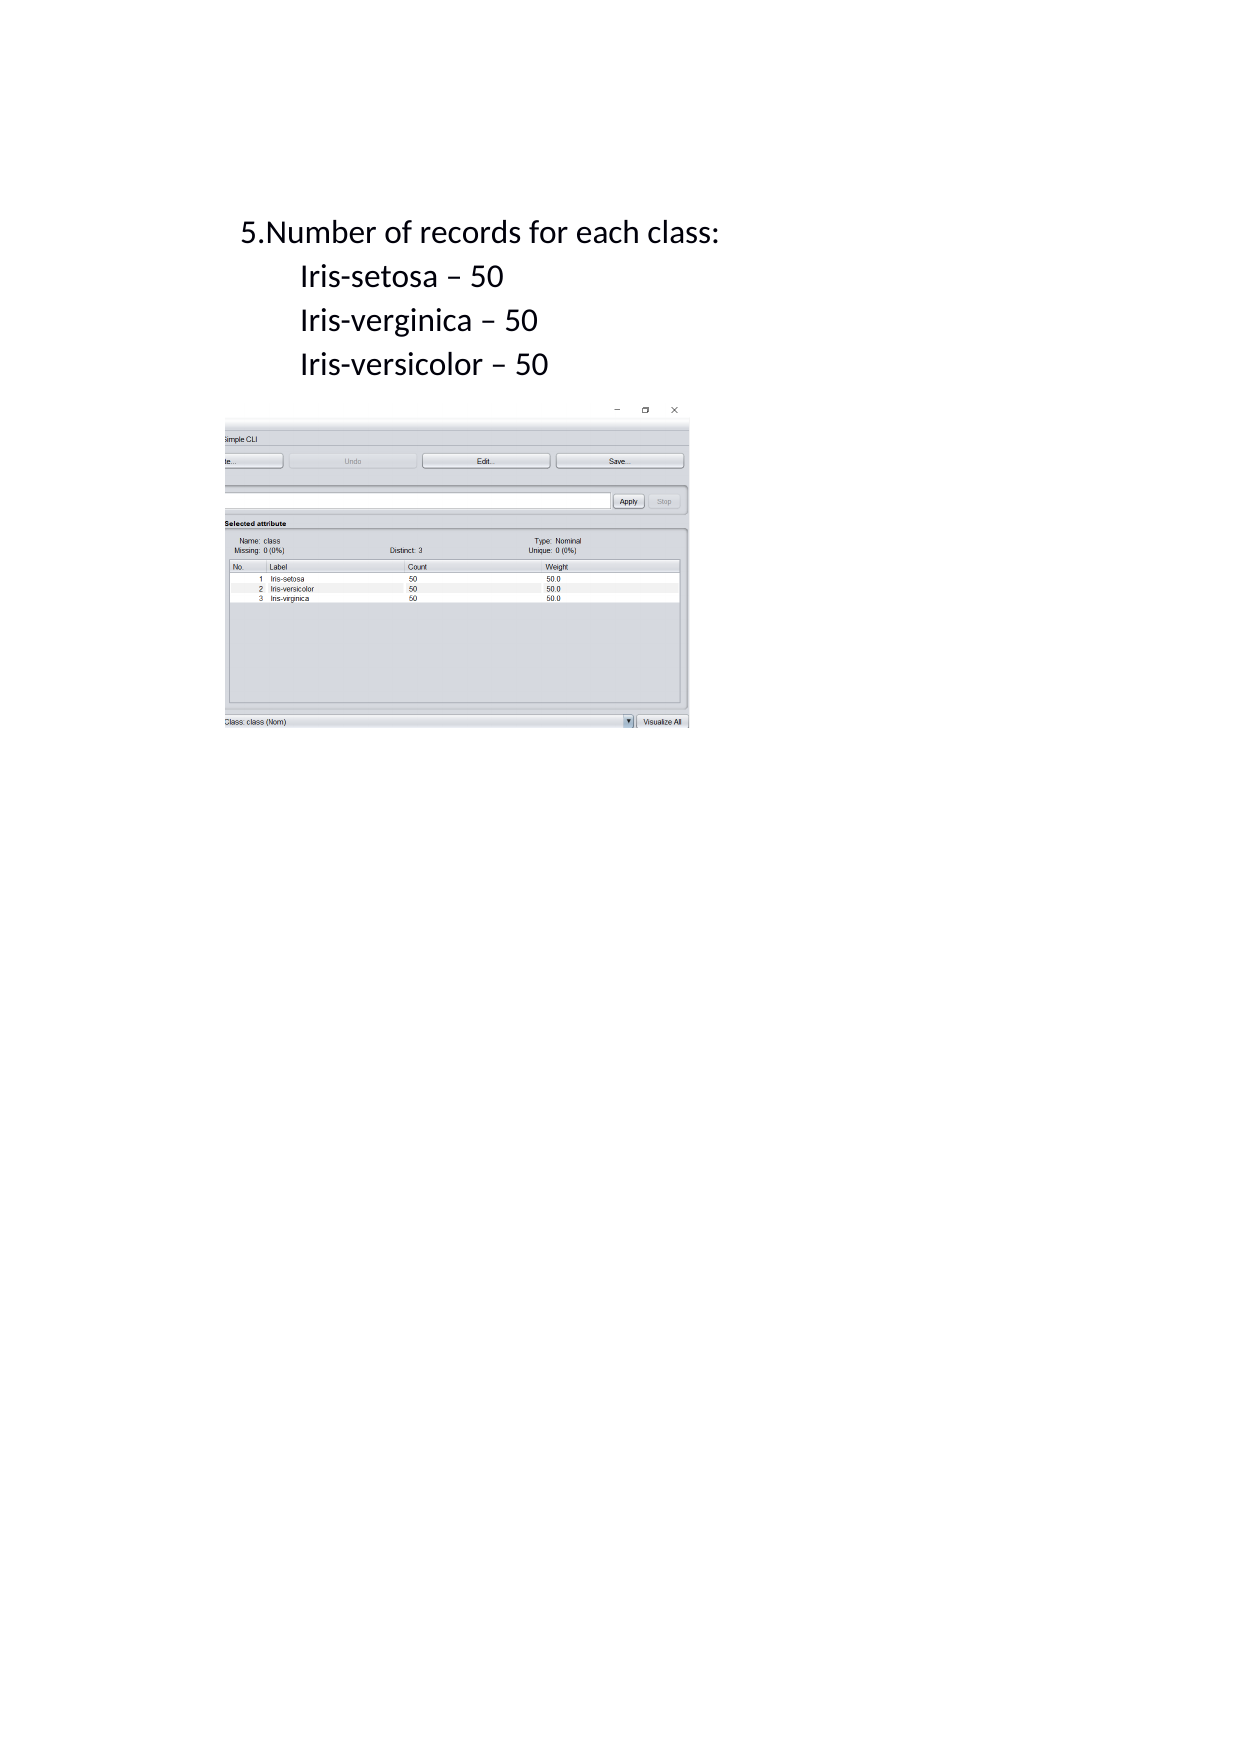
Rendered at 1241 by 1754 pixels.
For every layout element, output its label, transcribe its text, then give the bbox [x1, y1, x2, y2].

list Iris-setosa – 50 [300, 254, 1090, 295]
list Iris-verginica – 50 [300, 298, 1090, 339]
list Iris-versicolor – 50 [300, 342, 1090, 383]
list 5.Number of records for each class: [225, 211, 1090, 251]
picture [225, 403, 690, 728]
